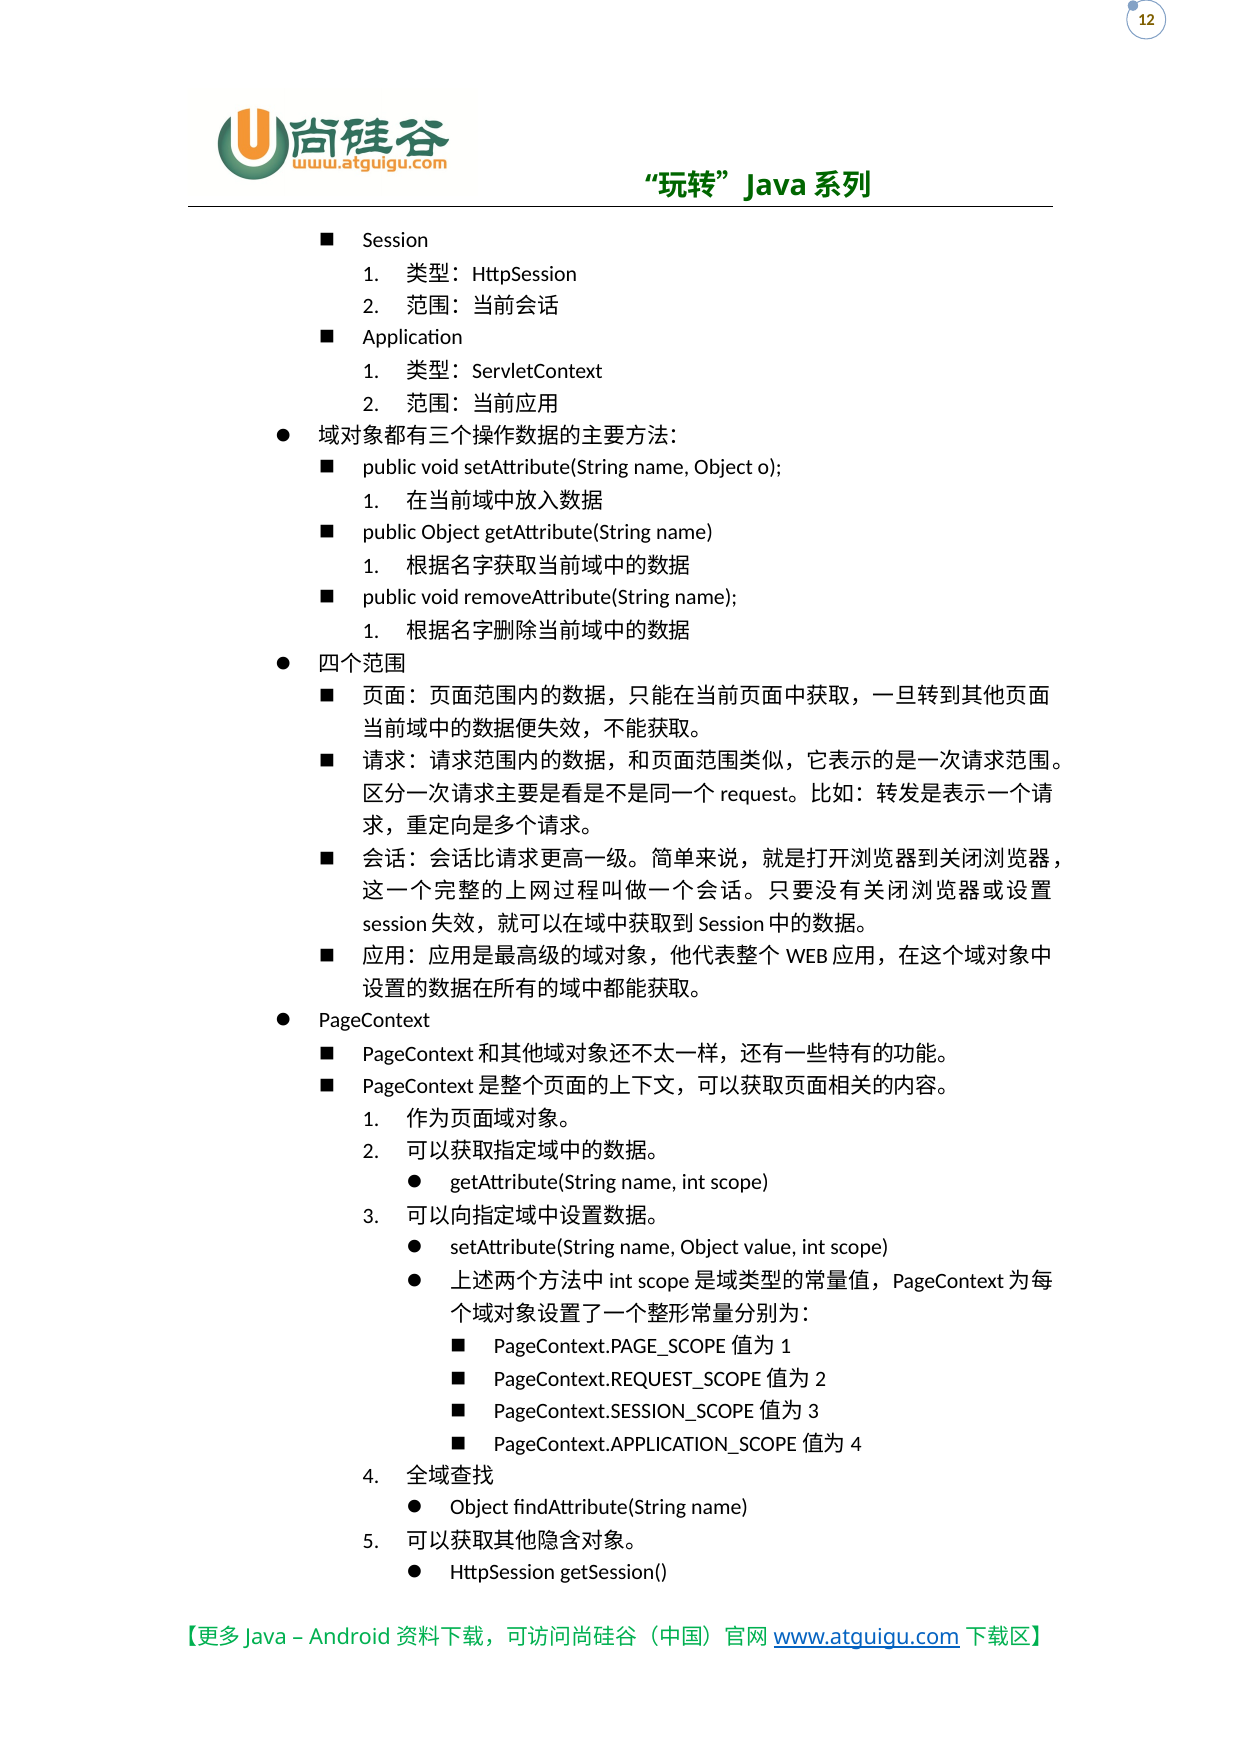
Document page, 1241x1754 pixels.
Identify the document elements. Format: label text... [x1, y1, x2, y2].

list setAttribute(String name, Object value, int scope) [406, 1231, 1053, 1263]
list Application [319, 321, 1053, 353]
list 根据名字获取当前域中的数据 [362, 548, 1053, 581]
list getAttribute(String name, int scope) [406, 1166, 1053, 1198]
list PageContext.APPLICATION_SCOPE 值为 4 [450, 1426, 1053, 1458]
list 应用：应用是最高级的域对象，他代表整个WEB应用，在这个域对象中设置的数据在所有的域中都能获取。 [319, 938, 1053, 1003]
list 会话：会话比请求更高一级。简单来说，就是打开浏览器到关闭浏览器，这一个完整的上网过程叫做一个会话。只要没有关闭浏览器或设置session失效，就可以在域中获取到Session中的数据。 [319, 841, 1053, 938]
list Object findAttribute(String name) [406, 1491, 1053, 1523]
list PageContext [275, 1003, 1053, 1036]
list 四个范围 [275, 646, 1053, 678]
list 范围：当前会话 [362, 288, 1053, 321]
list public void removeAttribute(String name); [319, 581, 1053, 613]
list PageContext.REQUEST_SCOPE 值为 2 [450, 1361, 1053, 1393]
list PageContext.PAGE_SCOPE 值为 1 [450, 1328, 1053, 1361]
list PageContext和其他域对象还不太一样，还有一些特有的功能。 [319, 1036, 1053, 1068]
list 类型：HttpSession [362, 256, 1053, 288]
list Session [319, 223, 1053, 256]
list 可以获取其他隐含对象。 [362, 1523, 1053, 1556]
list 类型：ServletContext [362, 353, 1053, 386]
list 可以向指定域中设置数据。 [362, 1198, 1053, 1231]
list 根据名字删除当前域中的数据 [362, 613, 1053, 646]
list 作为页面域对象。 [362, 1101, 1053, 1133]
list 请求：请求范围内的数据，和页面范围类似，它表示的是一次请求范围。区分一次请求主要是看是不是同一个request。比如：转发是表示一个请求，重定向是多个请求。 [319, 743, 1053, 841]
picture [187, 88, 479, 196]
list 页面：页面范围内的数据，只能在当前页面中获取，一旦转到其他页面当前域中的数据便失效，不能获取。 [319, 678, 1053, 743]
list HttpSession getSession() [406, 1556, 1053, 1588]
list 可以获取指定域中的数据。 [362, 1133, 1053, 1166]
list 全域查找 [362, 1458, 1053, 1491]
list public Object getAttribute(String name) [319, 516, 1053, 548]
list 范围：当前应用 [362, 386, 1053, 418]
list 域对象都有三个操作数据的主要方法： [275, 418, 1053, 451]
list public void setAttribute(String name, Object o); [319, 451, 1053, 483]
list 在当前域中放入数据 [362, 483, 1053, 516]
list PageContext是整个页面的上下文，可以获取页面相关的内容。 [319, 1068, 1053, 1101]
list PageContext.SESSION_SCOPE 值为 3 [450, 1393, 1053, 1426]
list 上述两个方法中int scope是域类型的常量值，PageContext为每个域对象设置了一个整形常量分别为： [406, 1263, 1053, 1328]
